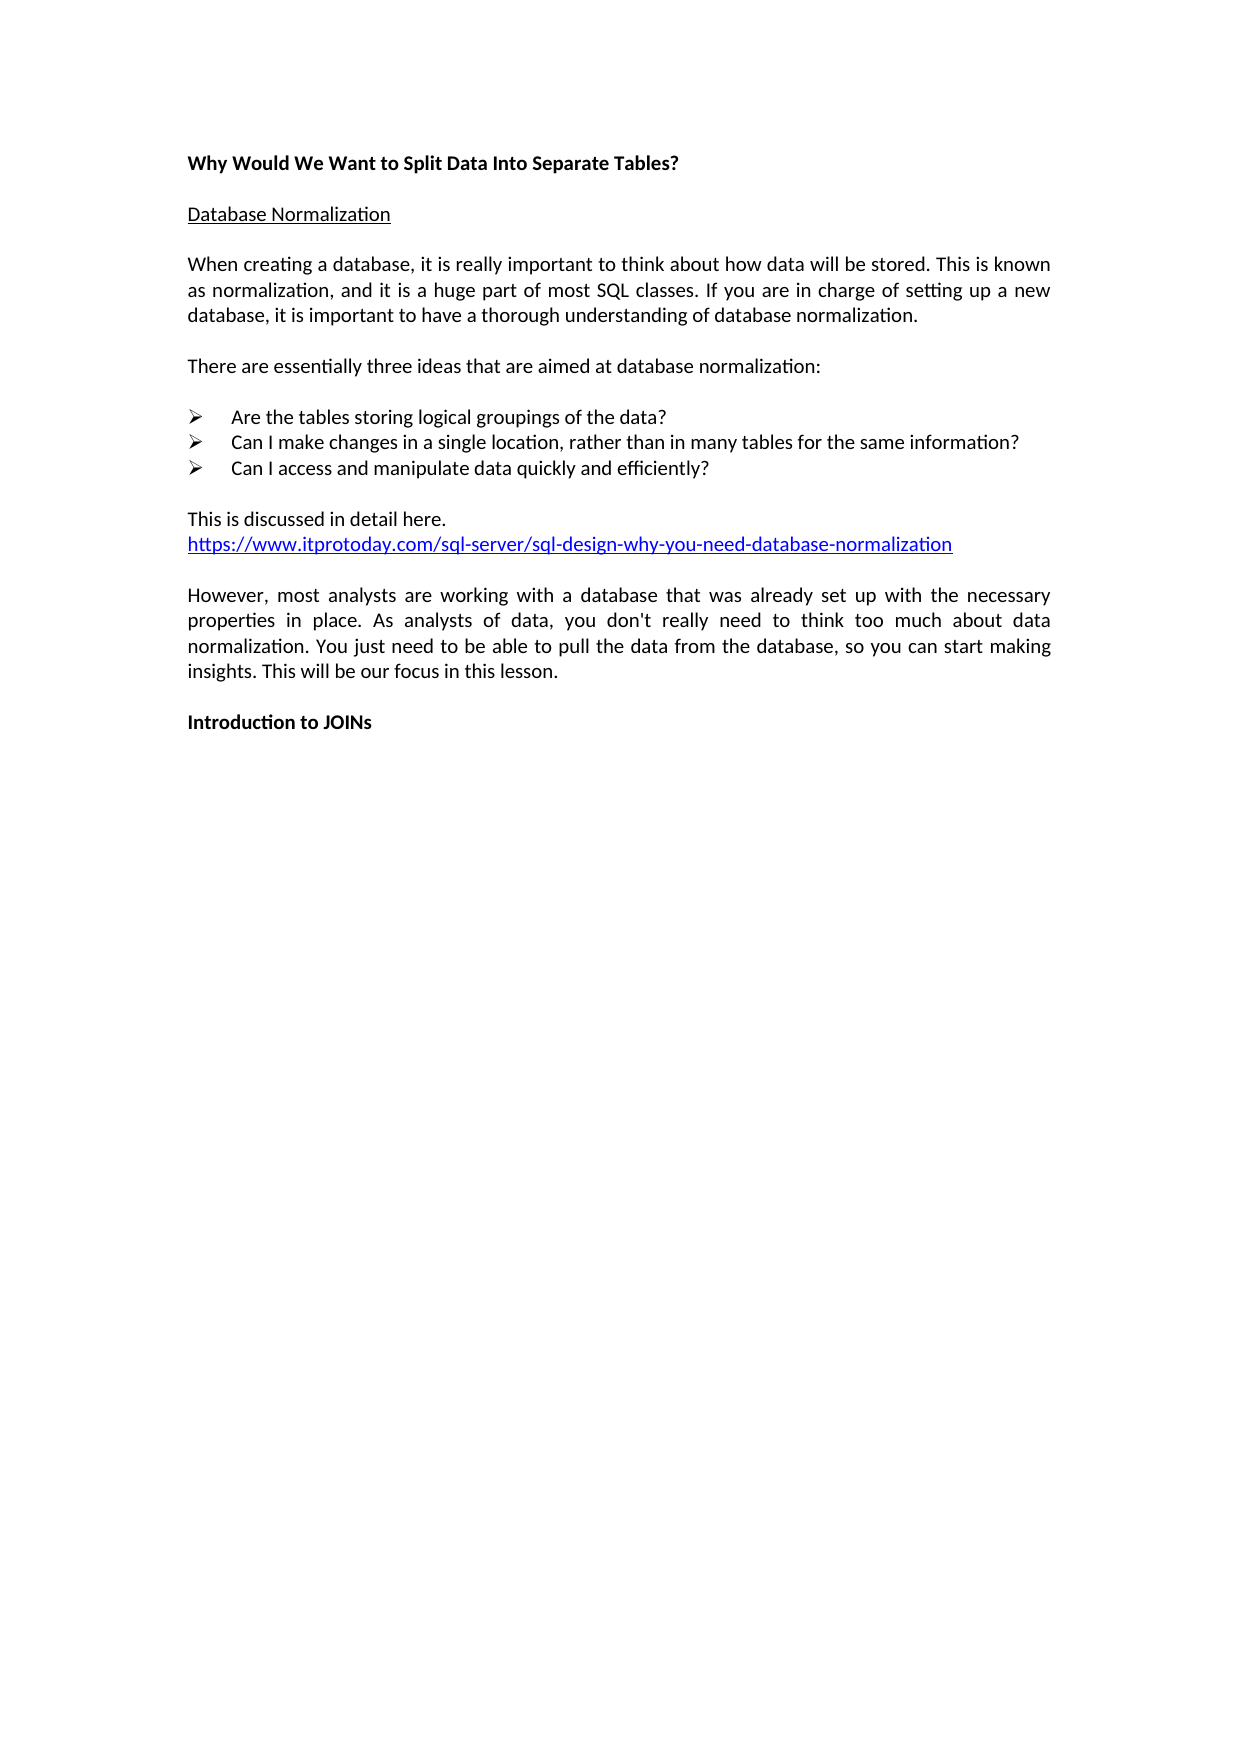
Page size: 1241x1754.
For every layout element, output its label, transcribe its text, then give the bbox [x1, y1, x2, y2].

list https://www.itprotoday.com/sql-server/sql-design-why-you-need-database-normalization [187, 531, 1053, 557]
list Can I make changes in a single location, rather than in many tables for the same information? [187, 429, 1053, 455]
list Can I access and manipulate data quickly and efficiently? [187, 455, 1053, 480]
text There are essentially three ideas that are aimed at database normalization: [187, 353, 1053, 379]
text Introduction to JOINs [187, 709, 1053, 734]
list This is discussed in detail here. [187, 506, 1053, 531]
text Why Would We Want to Split Data Into Separate Tables? [187, 150, 1053, 175]
text When creating a database, it is really important to think about how data will be stored. This is known as normalization, and it is a huge part of most SQL classes. If you are in charge of setting up a new database, it is important to have a thorough understanding of database normalization. [187, 252, 1053, 328]
text However, most analysts are working with a database that was already set up with the necessary properties in place. As analysts of data, you don't really need to think too much about data normalization. You just need to be able to pull the data from the database, so you can start making insights. This will be our focus in this lesson. [187, 582, 1053, 684]
text Database Normalization [187, 201, 1053, 226]
list Are the tables storing logical groupings of the data? [187, 404, 1053, 429]
